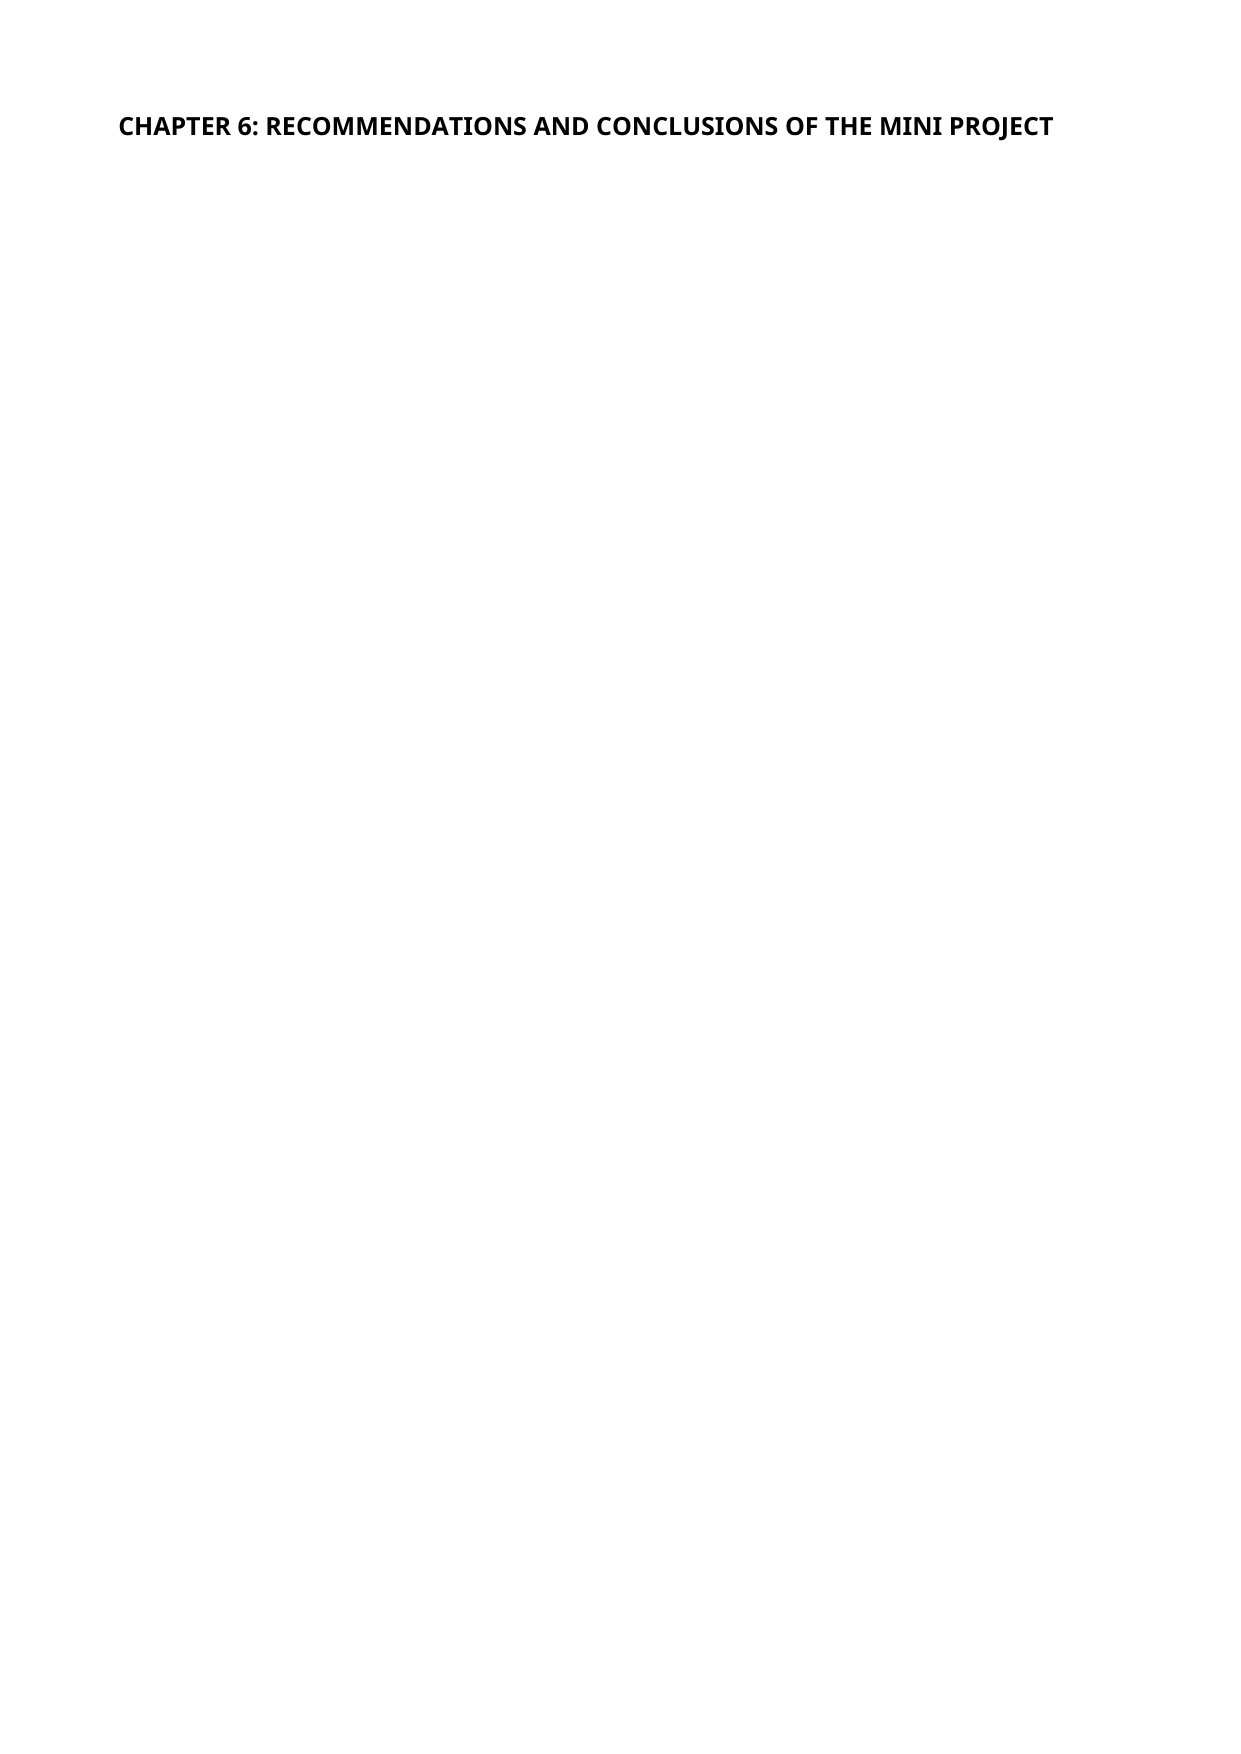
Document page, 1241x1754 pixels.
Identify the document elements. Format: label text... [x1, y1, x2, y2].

text CHAPTER 6: RECOMMENDATIONS AND CONCLUSIONS OF THE MINI PROJECT [118, 109, 1171, 143]
